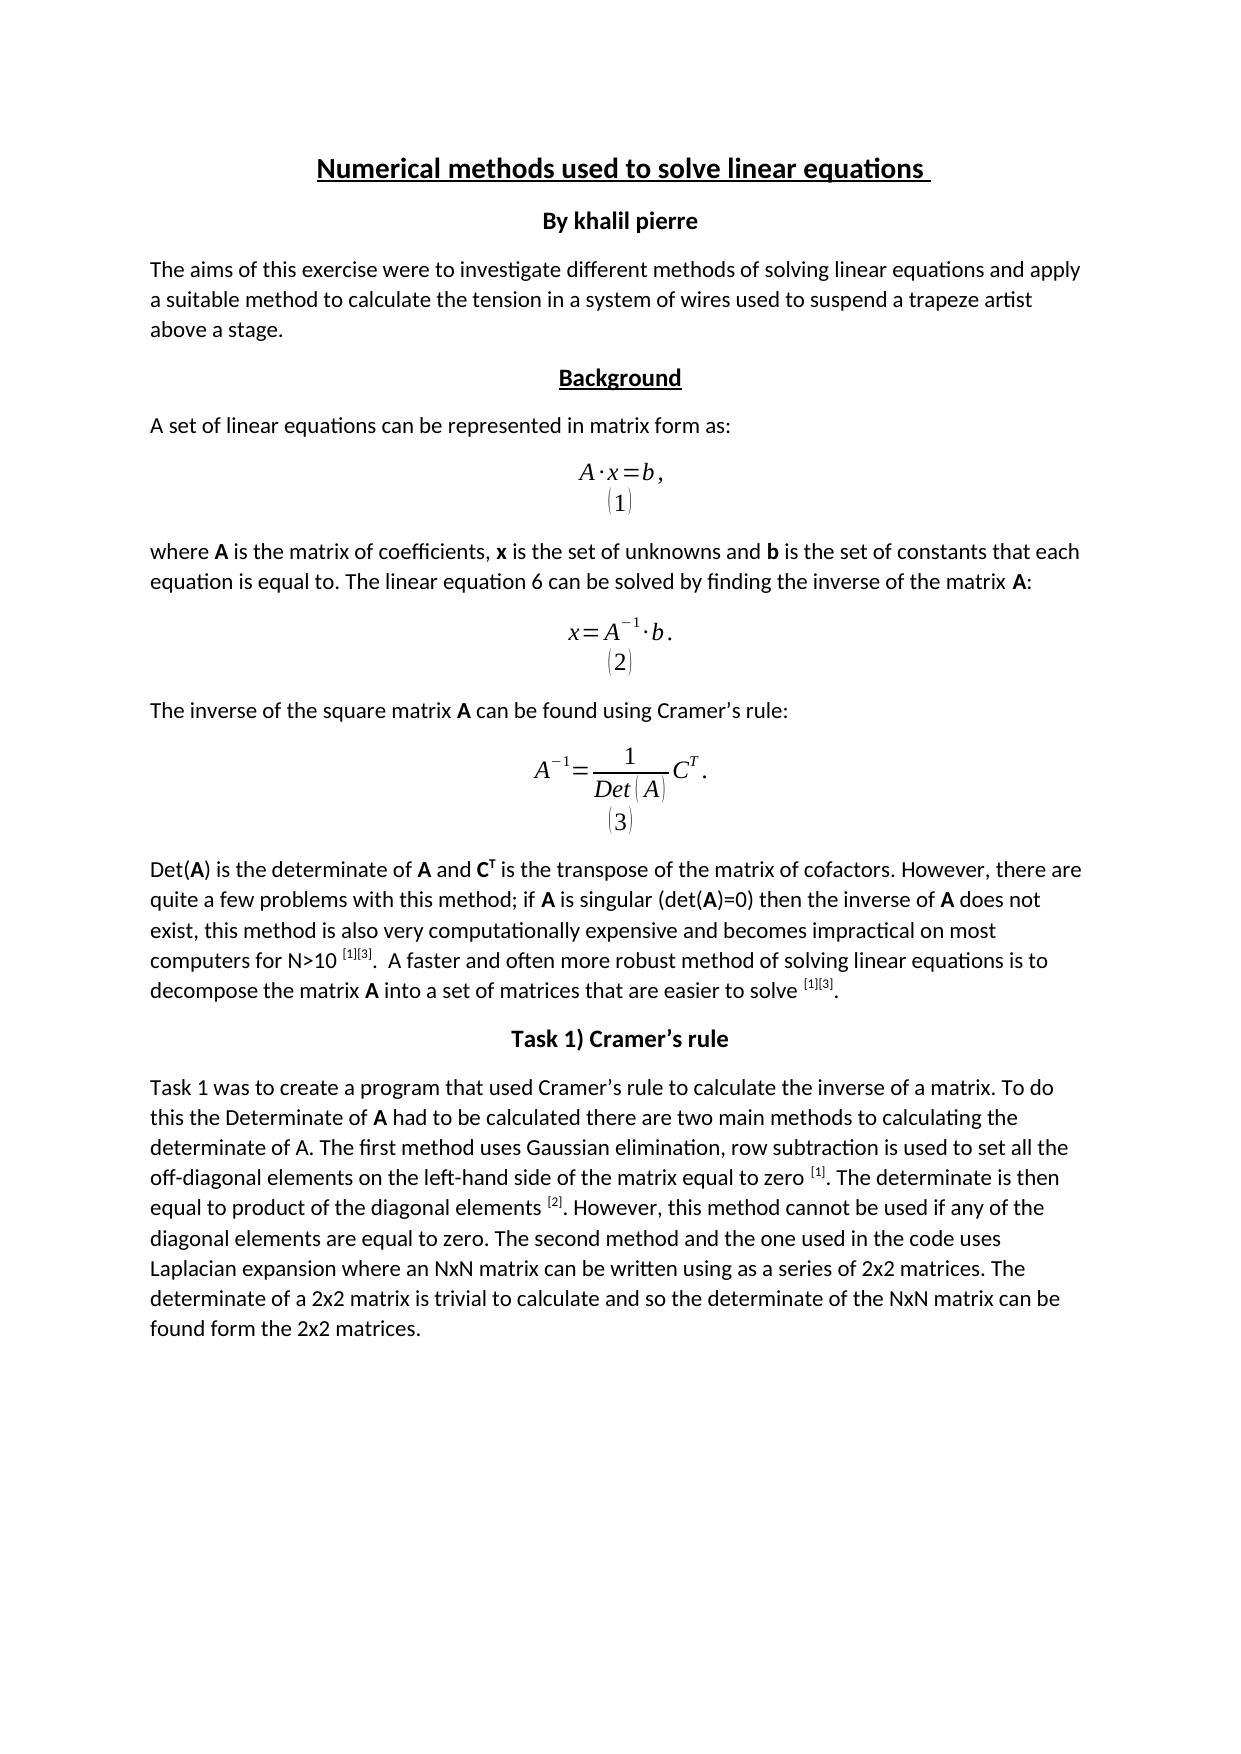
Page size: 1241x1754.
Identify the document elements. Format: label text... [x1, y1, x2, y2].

text Task 1) Cramer’s rule [150, 1023, 1090, 1053]
text The inverse of the square matrix A can be found using Cramer’s rule: [150, 696, 1090, 724]
text Background [150, 362, 1090, 392]
text The aims of this exercise were to investigate different methods of solving linear equations and apply a suitable method to calculate the tension in a system of wires used to suspend a trapeze artist above a stage. [150, 255, 1090, 343]
text Numerical methods used to solve linear equations [150, 150, 1090, 186]
text where A is the matrix of coefficients, x is the set of unknowns and b is the set of constants that each equation is equal to. The linear equation 6 can be solved by finding the inverse of the matrix A: [150, 537, 1090, 595]
text By khalil pierre [150, 205, 1090, 236]
text Task 1 was to create a program that used Cramer’s rule to calculate the inverse of a matrix. To do this the Determinate of A had to be calculated there are two main methods to calculating the determinate of A. The first method uses Gaussian elimination, row subtraction is used to set all the off-diagonal elements on the left-hand side of the matrix equal to zero [1]. The determinate is then equal to product of the diagonal elements [2]. However, this method cannot be used if any of the diagonal elements are equal to zero. The second method and the one used in the code uses Laplacian expansion where an NxN matrix can be written using as a series of 2x2 matrices. The determinate of a 2x2 matrix is trivial to calculate and so the determinate of the NxN matrix can be found form the 2x2 matrices. [150, 1073, 1090, 1342]
text Det(A) is the determinate of A and CT is the transpose of the matrix of cofactors. However, there are quite a few problems with this method; if A is singular (det(A)=0) then the inverse of A does not exist, this method is also very computationally expensive and becomes impractical on most computers for N>10 [1][3]. A faster and often more robust method of solving linear equations is to decompose the matrix A into a set of matrices that are easier to solve [1][3]. [150, 855, 1090, 1004]
text A set of linear equations can be represented in matrix form as: [150, 412, 1090, 439]
